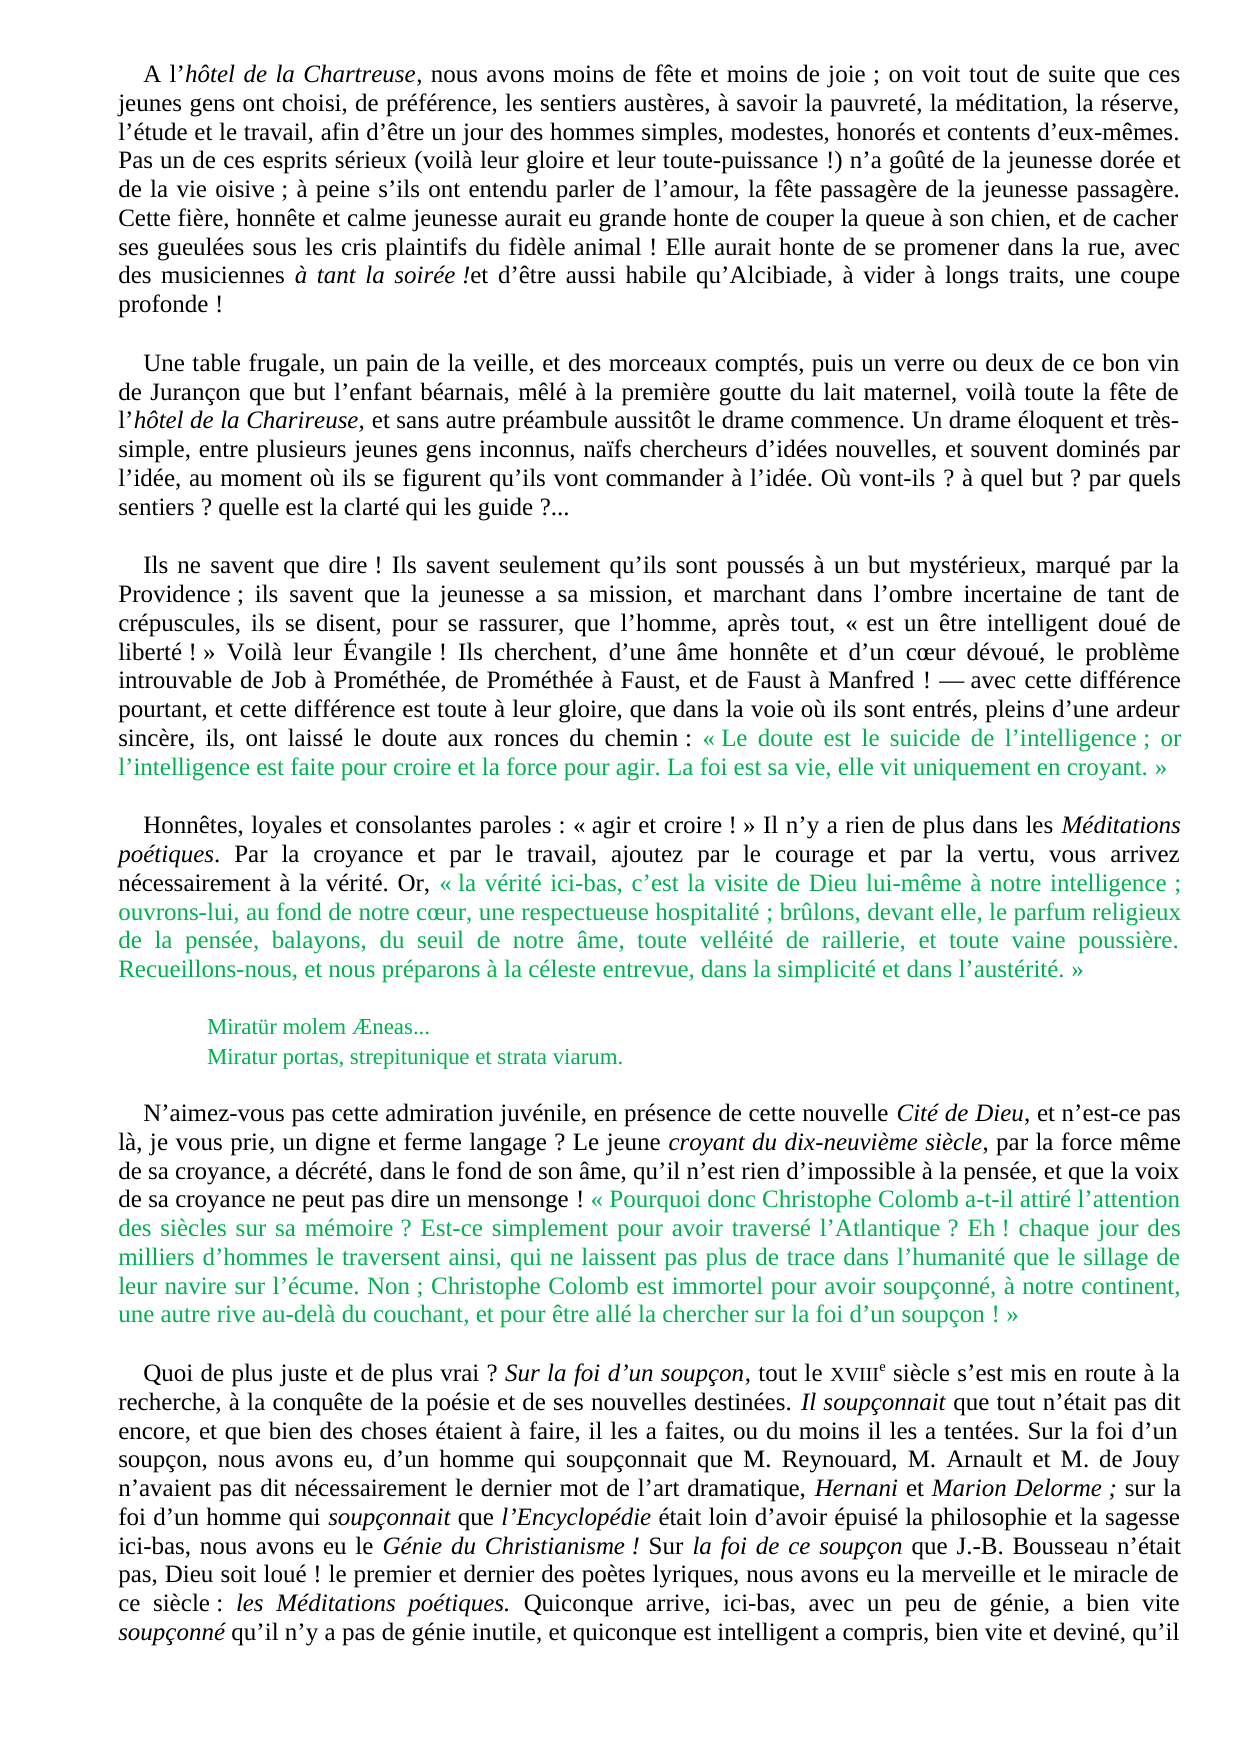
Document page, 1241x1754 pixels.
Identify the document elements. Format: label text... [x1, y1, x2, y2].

text Ils ne savent que dire ! Ils savent seulement qu’ils sont poussés à un but mystérieux, marqué par la Providence ; ils savent que la jeunesse a sa mission, et marchant dans l’ombre incertaine de tant de crépuscules, ils se disent, pour se rassurer, que l’homme, après tout, « est un être intelligent doué de liberté ! » Voilà leur Évangile ! Ils cherchent, d’une âme honnête et d’un cœur dévoué, le problème introuvable de Job à Prométhée, de Prométhée à Faust, et de Faust à Manfred ! — avec cette différence pourtant, et cette différence est toute à leur gloire, que dans la voie où ils sont entrés, pleins d’une ardeur sincère, ils, ont laissé le doute aux ronces du chemin : « Le doute est le suicide de l’intelligence ; or l’intelligence est faite pour croire et la force pour agir. La foi est sa vie, elle vit uniquement en croyant. » [118, 550, 1181, 780]
text A l’hôtel de la Chartreuse, nous avons moins de fête et moins de joie ; on voit tout de suite que ces jeunes gens ont choisi, de préférence, les sentiers austères, à savoir la pauvreté, la méditation, la réserve, l’étude et le travail, afin d’être un jour des hommes simples, modestes, honorés et contents d’eux-mêmes. Pas un de ces esprits sérieux (voilà leur gloire et leur toute-puissance !) n’a goûté de la jeunesse dorée et de la vie oisive ; à peine s’ils ont entendu parler de l’amour, la fête passagère de la jeunesse passagère. Cette fière, honnête et calme jeunesse aurait eu grande honte de couper la queue à son chien, et de cacher ses gueulées sous les cris plaintifs du fidèle animal ! Elle aurait honte de se promener dans la rue, avec des musiciennes à tant la soirée !et d’être aussi habile qu’Alcibiade, à vider à longs traits, une coupe profonde ! [118, 59, 1181, 318]
text Honnêtes, loyales et consolantes paroles : « agir et croire ! » Il n’y a rien de plus dans les Méditations poétiques. Par la croyance et par le travail, ajoutez par le courage et par la vertu, vous arrivez nécessairement à la vérité. Or, « la vérité ici-bas, c’est la visite de Dieu lui-même à notre intelligence ; ouvrons-lui, au fond de notre cœur, une respectueuse hospitalité ; brûlons, devant elle, le parfum religieux de la pensée, balayons, du seuil de notre âme, toute velléité de raillerie, et toute vaine poussière. Recueillons-nous, et nous préparons à la céleste entrevue, dans la simplicité et dans l’austérité. » [118, 810, 1181, 983]
text Une table frugale, un pain de la veille, et des morceaux comptés, puis un verre ou deux de ce bon vin de Jurançon que but l’enfant béarnais, mêlé à la première goutte du lait maternel, voilà toute la fête de l’hôtel de la Charireuse, et sans autre préambule aussitôt le drame commence. Un drame éloquent et très-simple, entre plusieurs jeunes gens inconnus, naïfs chercheurs d’idées nouvelles, et souvent dominés par l’idée, au moment où ils se figurent qu’ils vont commander à l’idée. Où vont-ils ? à quel but ? par quels sentiers ? quelle est la clarté qui les guide ?... [118, 348, 1181, 520]
text Miratur portas, strepitunique et strata viarum. [207, 1043, 1181, 1069]
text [118, 1358, 1181, 1646]
text N’aimez-vous pas cette admiration juvénile, en présence de cette nouvelle Cité de Dieu, et n’est-ce pas là, je vous prie, un digne et ferme langage ? Le jeune croyant du dix-neuvième siècle, par la force même de sa croyance, a décrété, dans le fond de son âme, qu’il n’est rien d’impossible à la pensée, et que la voix de sa croyance ne peut pas dire un mensonge ! « Pourquoi donc Christophe Colomb a-t-il attiré l’attention des siècles sur sa mémoire ? Est-ce simplement pour avoir traversé l’Atlantique ? Eh ! chaque jour des milliers d’hommes le traversent ainsi, qui ne laissent pas plus de trace dans l’humanité que le sillage de leur navire sur l’écume. Non ; Christophe Colomb est immortel pour avoir soupçonné, à notre continent, une autre rive au-delà du couchant, et pour être allé la chercher sur la foi d’un soupçon ! » [118, 1098, 1181, 1328]
text Miratür molem Æneas... [207, 1013, 1181, 1039]
